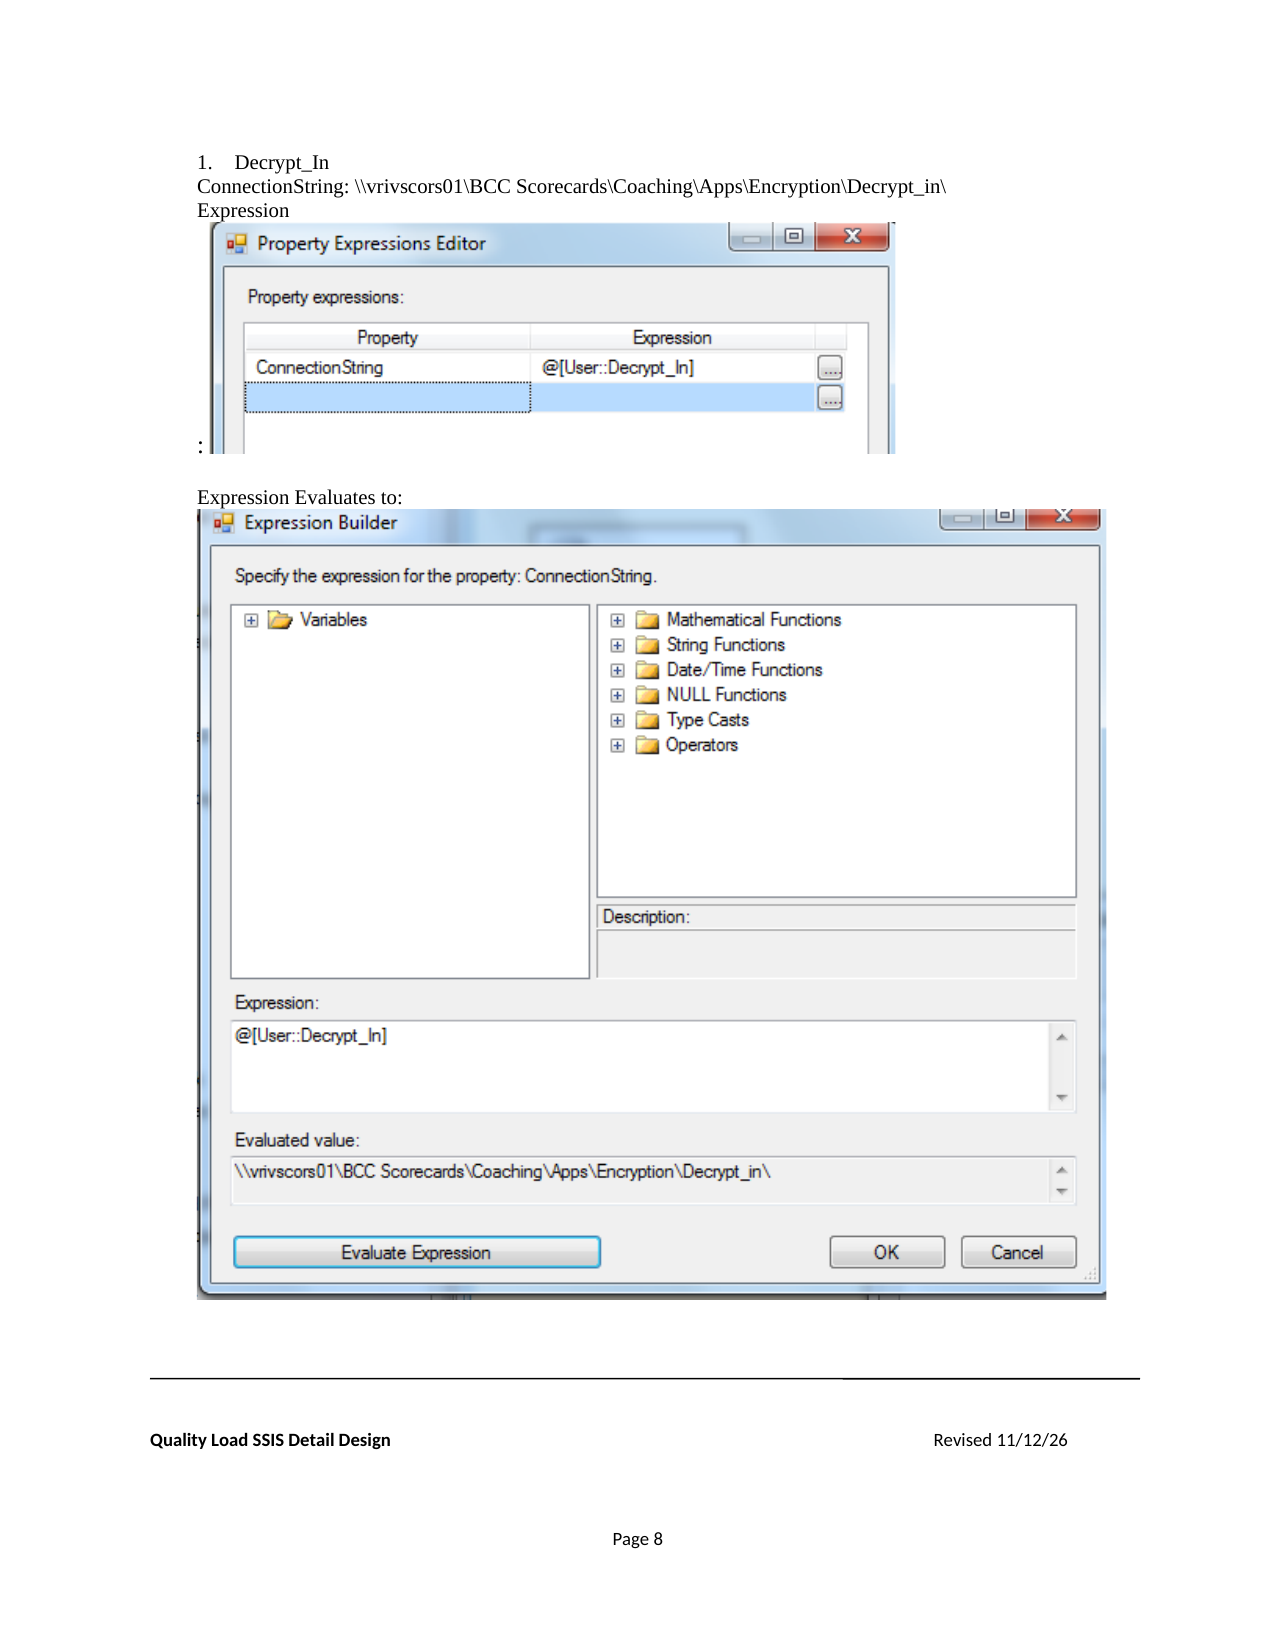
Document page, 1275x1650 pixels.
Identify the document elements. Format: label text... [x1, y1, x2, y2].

text Expression Evaluates to: [197, 485, 1125, 509]
picture [209, 222, 896, 454]
picture [196, 509, 1107, 1300]
list Decrypt_In [197, 150, 1125, 174]
text ConnectionString: \\vrivscors01\BCC Scorecards\Coaching\Apps\Encryption\Decrypt_in\ [197, 174, 1125, 198]
text Expression [197, 198, 1125, 222]
